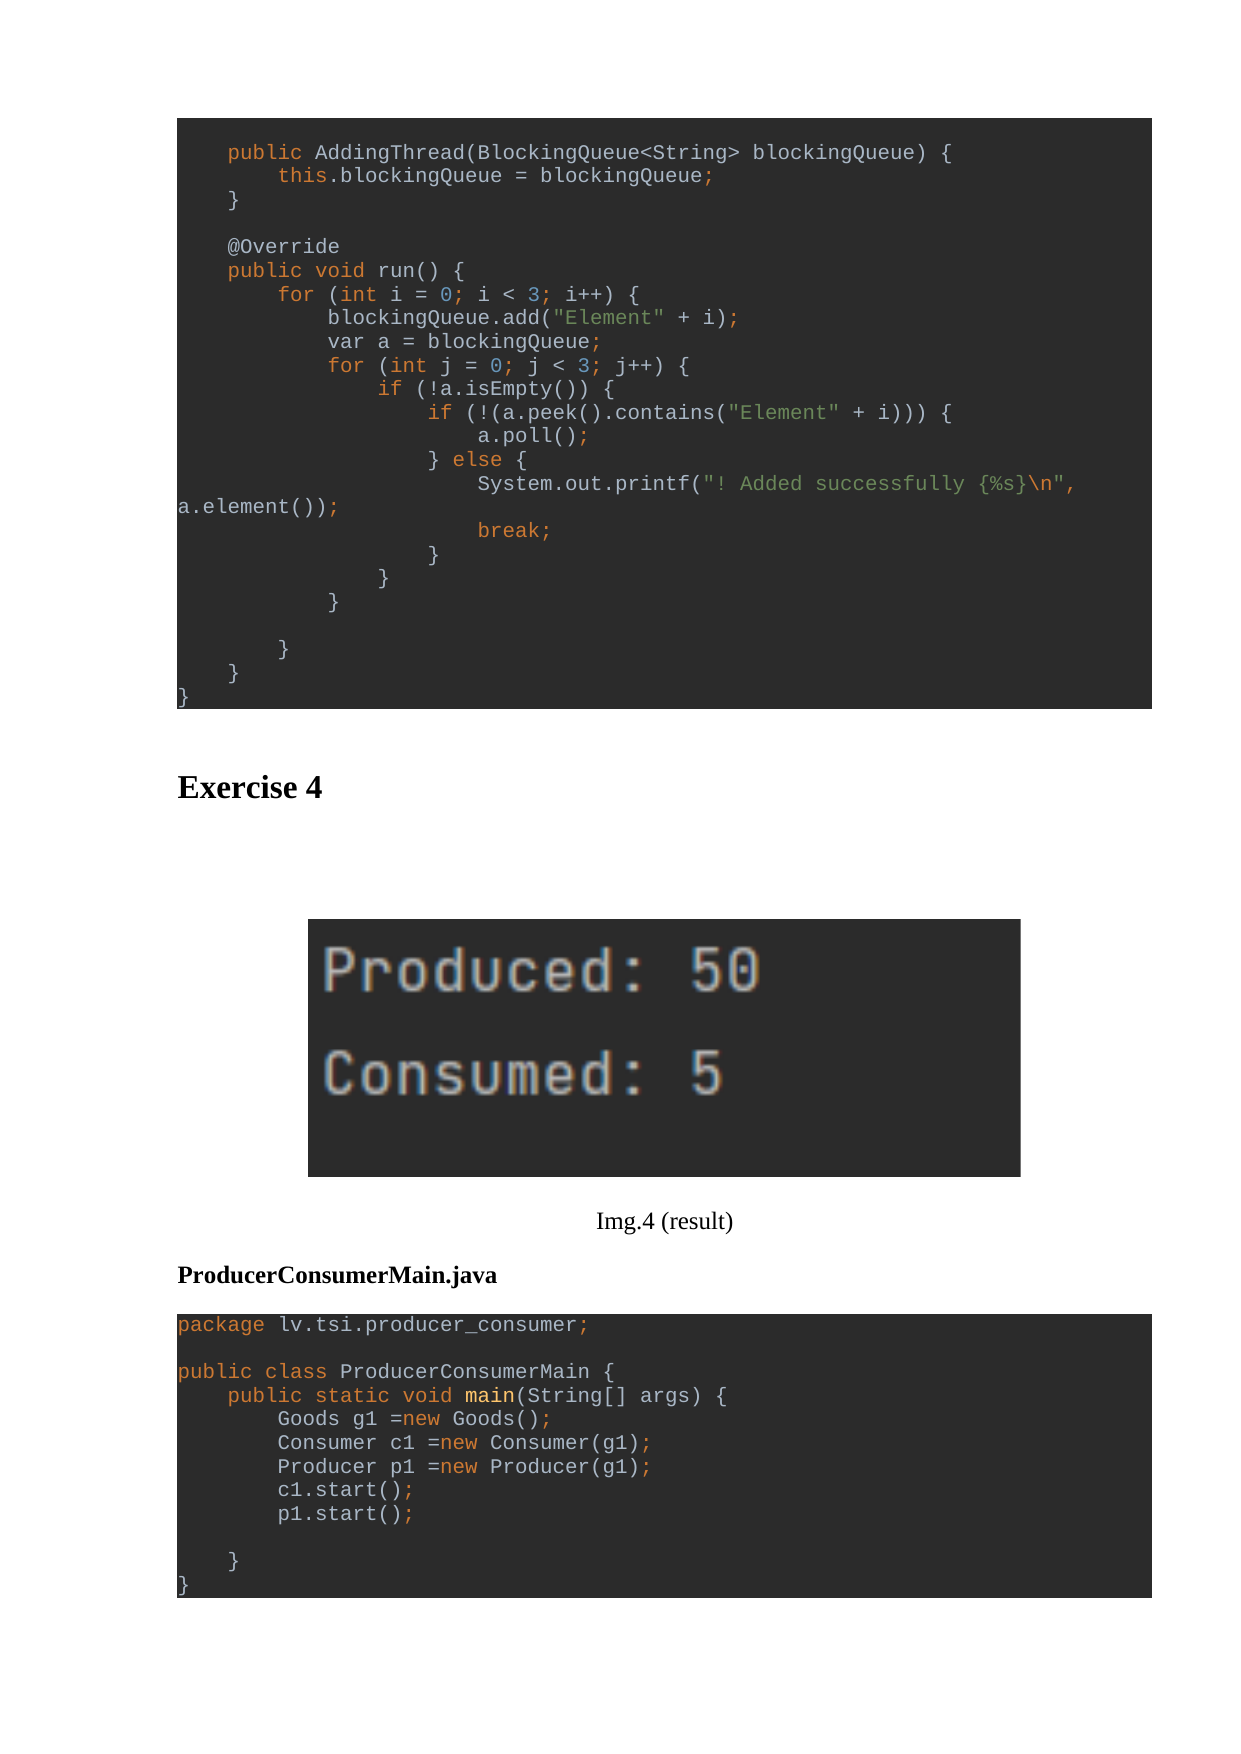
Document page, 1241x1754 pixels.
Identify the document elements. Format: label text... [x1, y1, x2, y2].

picture [308, 919, 1021, 1177]
subtitle Exercise 4 [177, 767, 1152, 806]
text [177, 118, 1152, 709]
text package lv.tsi.producer_consumer; public class ProducerConsumerMain { public static void main(String[] args) { Goods g1 =new Goods(); Consumer c1 =new Consumer(g1); Producer p1 =new Producer(g1); c1.start(); p1.start(); } } [177, 1314, 1152, 1598]
text ProducerConsumerMain.java [177, 1260, 1152, 1289]
